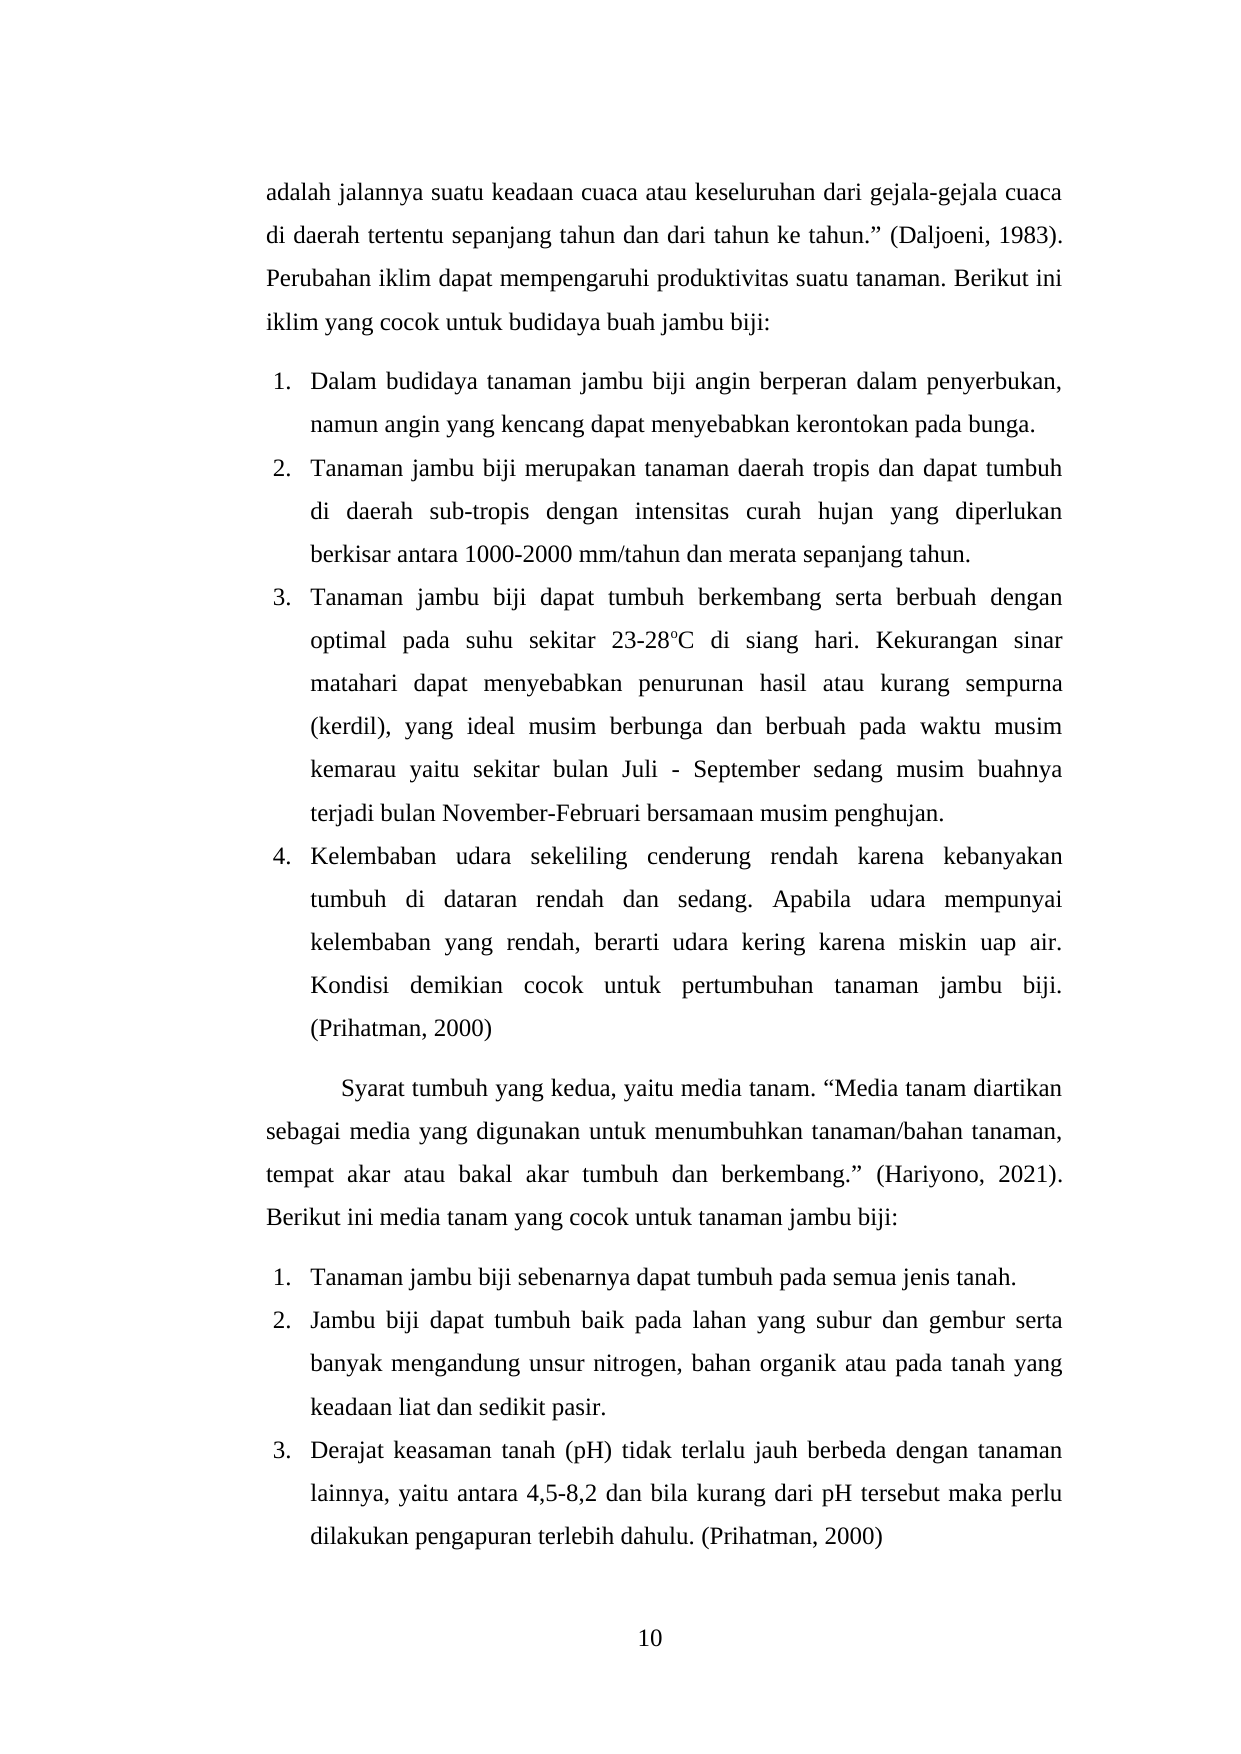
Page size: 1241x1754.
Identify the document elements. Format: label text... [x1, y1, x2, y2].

list Tanaman jambu biji dapat tumbuh berkembang serta berbuah dengan optimal pada suhu sekitar 23-28oC di siang hari. Kekurangan sinar matahari dapat menyebabkan penurunan hasil atau kurang sempurna (kerdil), yang ideal musim berbunga dan berbuah pada waktu musim kemarau yaitu sekitar bulan Juli - September sedang musim buahnya terjadi bulan November-Februari bersamaan musim penghujan. [273, 582, 1063, 826]
text Syarat tumbuh yang kedua, yaitu media tanam. “Media tanam diartikan sebagai media yang digunakan untuk menumbuhkan tanaman/bahan tanaman, tempat akar atau bakal akar tumbuh dan berkembang.” (Hariyono, 2021). Berikut ini media tanam yang cocok untuk tanaman jambu biji: [266, 1073, 1063, 1231]
list Tanaman jambu biji merupakan tanaman daerah tropis dan dapat tumbuh di daerah sub-tropis dengan intensitas curah hujan yang diperlukan berkisar antara 1000-2000 mm/tahun dan merata sepanjang tahun. [273, 453, 1063, 568]
list Tanaman jambu biji sebenarnya dapat tumbuh pada semua jenis tanah. [273, 1262, 1063, 1291]
list Kelembaban udara sekeliling cenderung rendah karena kebanyakan tumbuh di dataran rendah dan sedang. Apabila udara mempunyai kelembaban yang rendah, berarti udara kering karena miskin uap air. Kondisi demikian cocok untuk pertumbuhan tanaman jambu biji. (Prihatman, 2000) [273, 841, 1063, 1042]
list Jambu biji dapat tumbuh baik pada lahan yang subur dan gembur serta banyak mengandung unsur nitrogen, bahan organik atau pada tanah yang keadaan liat dan sedikit pasir. [273, 1305, 1063, 1420]
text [266, 177, 1063, 335]
list Derajat keasaman tanah (pH) tidak terlalu jauh berbeda dengan tanaman lainnya, yaitu antara 4,5-8,2 dan bila kurang dari pH tersebut maka perlu dilakukan pengapuran terlebih dahulu. (Prihatman, 2000) [273, 1435, 1063, 1550]
list Dalam budidaya tanaman jambu biji angin berperan dalam penyerbukan, namun angin yang kencang dapat menyebabkan kerontokan pada bunga. [273, 366, 1063, 438]
